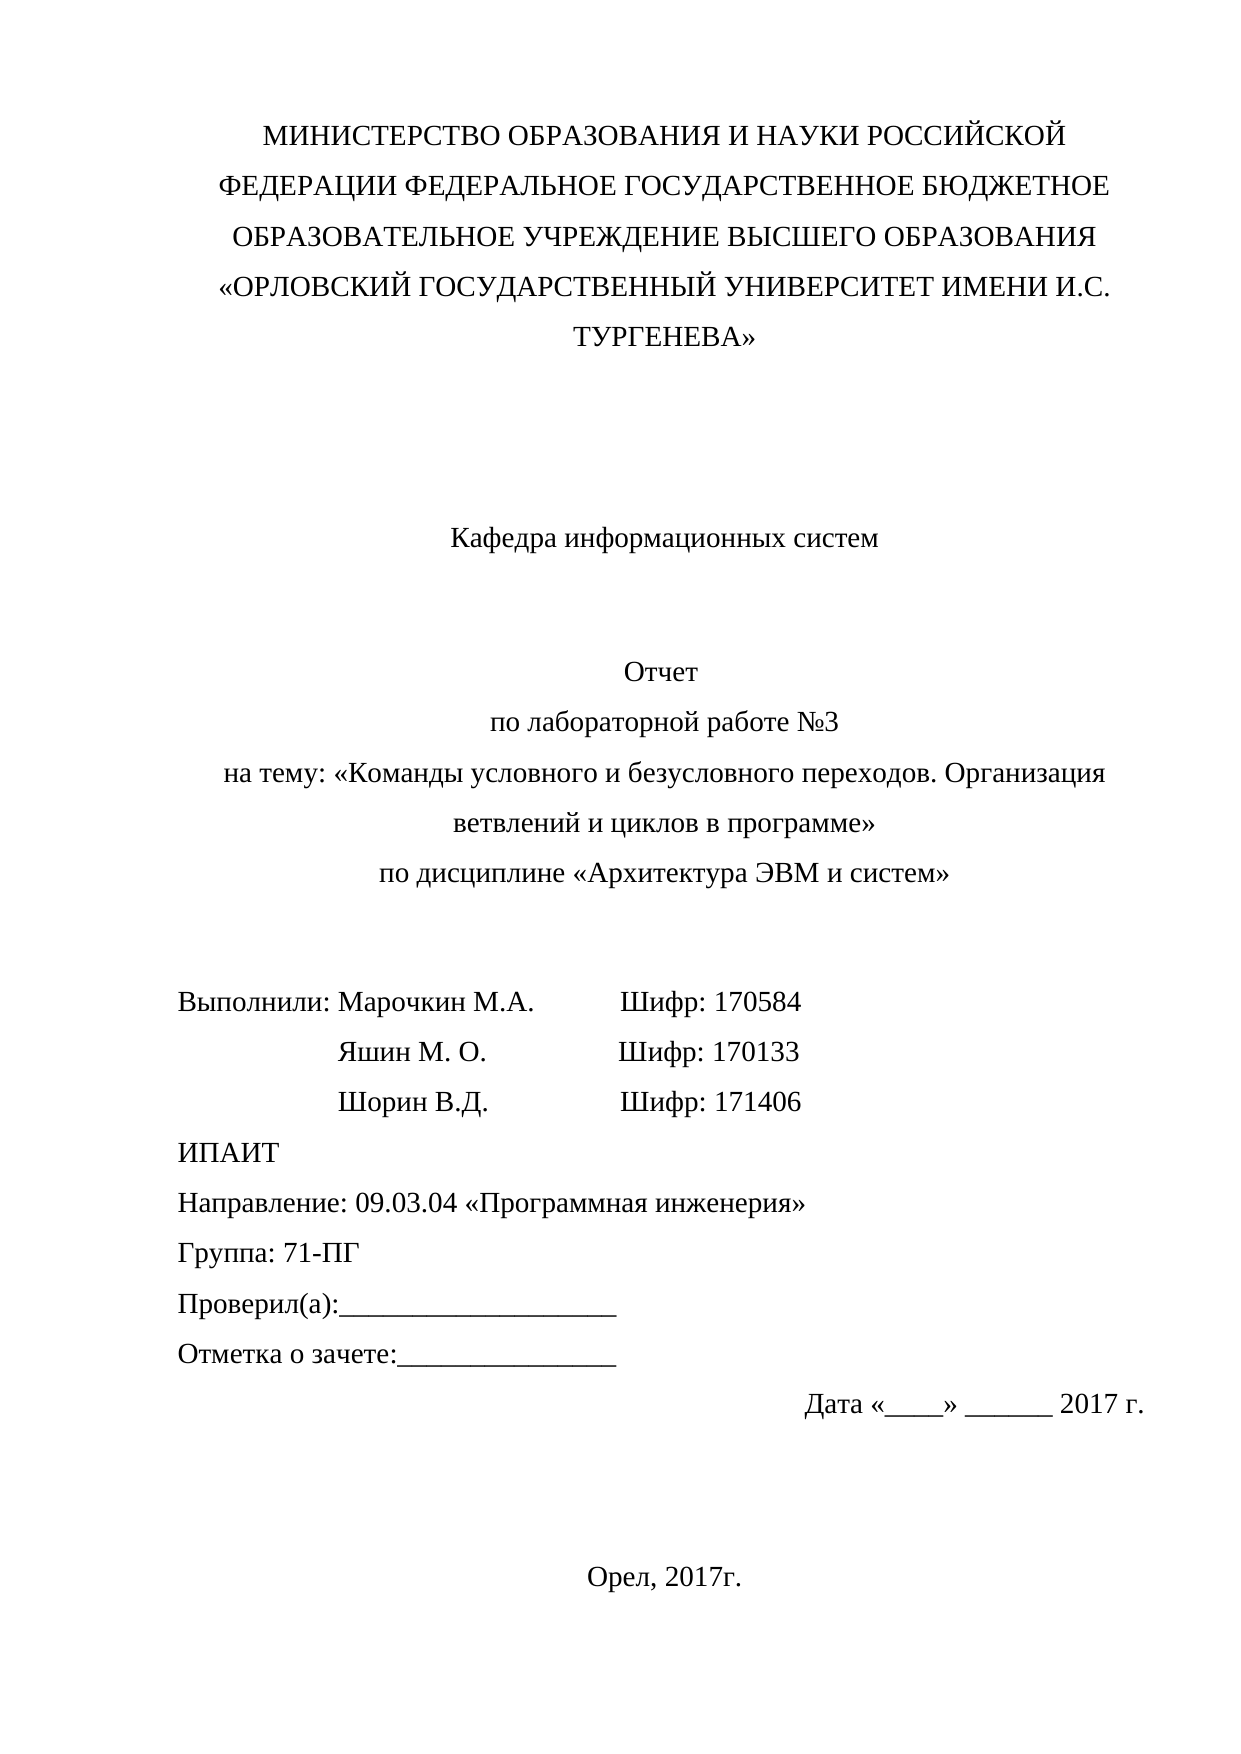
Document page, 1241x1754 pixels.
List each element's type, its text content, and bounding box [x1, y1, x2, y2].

text Выполнили: Марочкин М.А. Шифр: 170584 Яшин М. О. Шифр: 170133 Шорин В.Д. Шифр: 171406 ИПАИТ Направление: 09.03.04 «Программная инженерия» Группа: 71-ПГ Проверил(а):___________________ Отметка о зачете:_______________ Дата «____» ______ 2017 г. [177, 984, 1152, 1462]
text Кафедра информационных систем [177, 520, 1152, 554]
text Орел, 2017г. [177, 1559, 1152, 1593]
text Отчет по лабораторной работе №3 на тему: «Команды условного и безусловного переходов. Организация ветвлений и циклов в программе» по дисциплине «Архитектура ЭВМ и систем» [177, 654, 1152, 889]
text МИНИСТЕРСТВО ОБРАЗОВАНИЯ И НАУКИ РОССИЙСКОЙ ФЕДЕРАЦИИ ФЕДЕРАЛЬНОЕ ГОСУДАРСТВЕННОЕ БЮДЖЕТНОЕ ОБРАЗОВАТЕЛЬНОЕ УЧРЕЖДЕНИЕ ВЫСШЕГО ОБРАЗОВАНИЯ «ОРЛОВСКИЙ ГОСУДАРСТВЕННЫЙ УНИВЕРСИТЕТ ИМЕНИ И.С. ТУРГЕНЕВА» [177, 118, 1152, 353]
